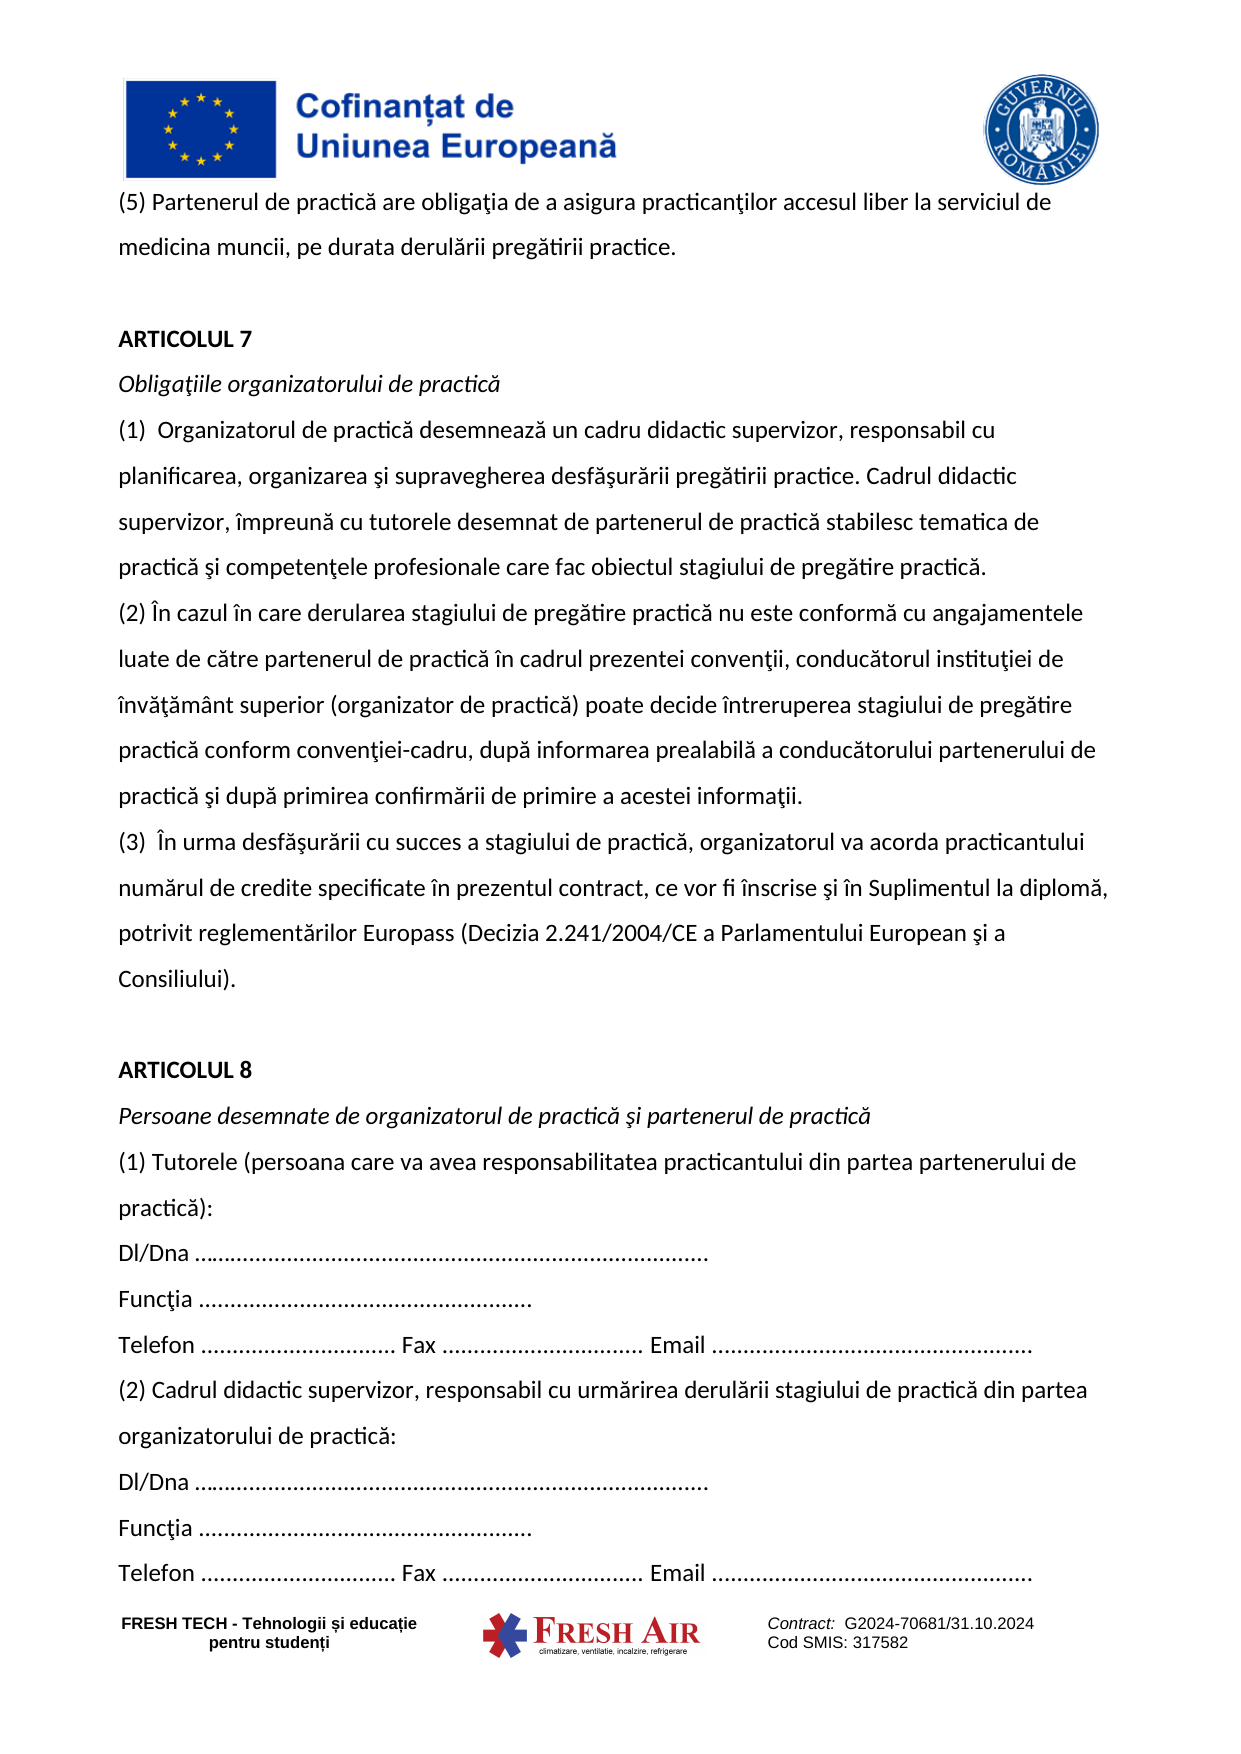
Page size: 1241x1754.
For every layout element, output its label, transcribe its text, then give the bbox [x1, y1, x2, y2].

text (1) Organizatorul de practică desemnează un cadru didactic supervizor, responsabil cu planificarea, organizarea şi supravegherea desfăşurării pregătirii practice. Cadrul didactic supervizor, împreună cu tutorele desemnat de partenerul de practică stabilesc tematica de practică şi competenţele profesionale care fac obiectul stagiului de pregătire practică. [118, 414, 1122, 582]
text Telefon ............................... Fax ................................ Email ................................................... [118, 1558, 1122, 1588]
text ARTICOLUL 8 [118, 1054, 1122, 1085]
text (1) Tutorele (persoana care va avea responsabilitatea practicantului din partea partenerului de practică): [118, 1146, 1122, 1222]
text (2) În cazul în care derularea stagiului de pregătire practică nu este conformă cu angajamentele luate de către partenerul de practică în cadrul prezentei convenţii, conducătorul instituţiei de învăţământ superior (organizator de practică) poate decide întreruperea stagiului de pregătire practică conform convenţiei-cadru, după informarea prealabilă a conducătorului partenerului de practică şi după primirea confirmării de primire a acestei informaţii. [118, 597, 1122, 811]
text Telefon ............................... Fax ................................ Email ................................................... [118, 1329, 1122, 1359]
text Obligaţiile organizatorului de practică [118, 369, 1122, 399]
picture [479, 1613, 709, 1658]
text Dl/Dna ……............................................................................ Funcţia ..................................................... [118, 1237, 1122, 1314]
text Persoane desemnate de organizatorul de practică şi partenerul de practică [118, 1100, 1122, 1131]
text (5) Partenerul de practică are obligaţia de a asigura practicanţilor accesul liber la serviciul de medicina muncii, pe durata derulării pregătirii practice. [118, 186, 1122, 262]
text Dl/Dna ……............................................................................ Funcţia ..................................................... [118, 1466, 1122, 1542]
text ARTICOLUL 7 [118, 323, 1122, 353]
text (2) Cadrul didactic supervizor, responsabil cu urmărirea derulării stagiului de practică din partea organizatorului de practică: [118, 1375, 1122, 1451]
text (3) În urma desfăşurării cu succes a stagiului de practică, organizatorul va acorda practicantului numărul de credite specificate în prezentul contract, ce vor fi înscrise şi în Suplimentul la diplomă, potrivit reglementărilor Europass (Decizia 2.241/2004/CE a Parlamentului European şi a Consiliului). [118, 826, 1122, 994]
picture [118, 73, 1100, 186]
